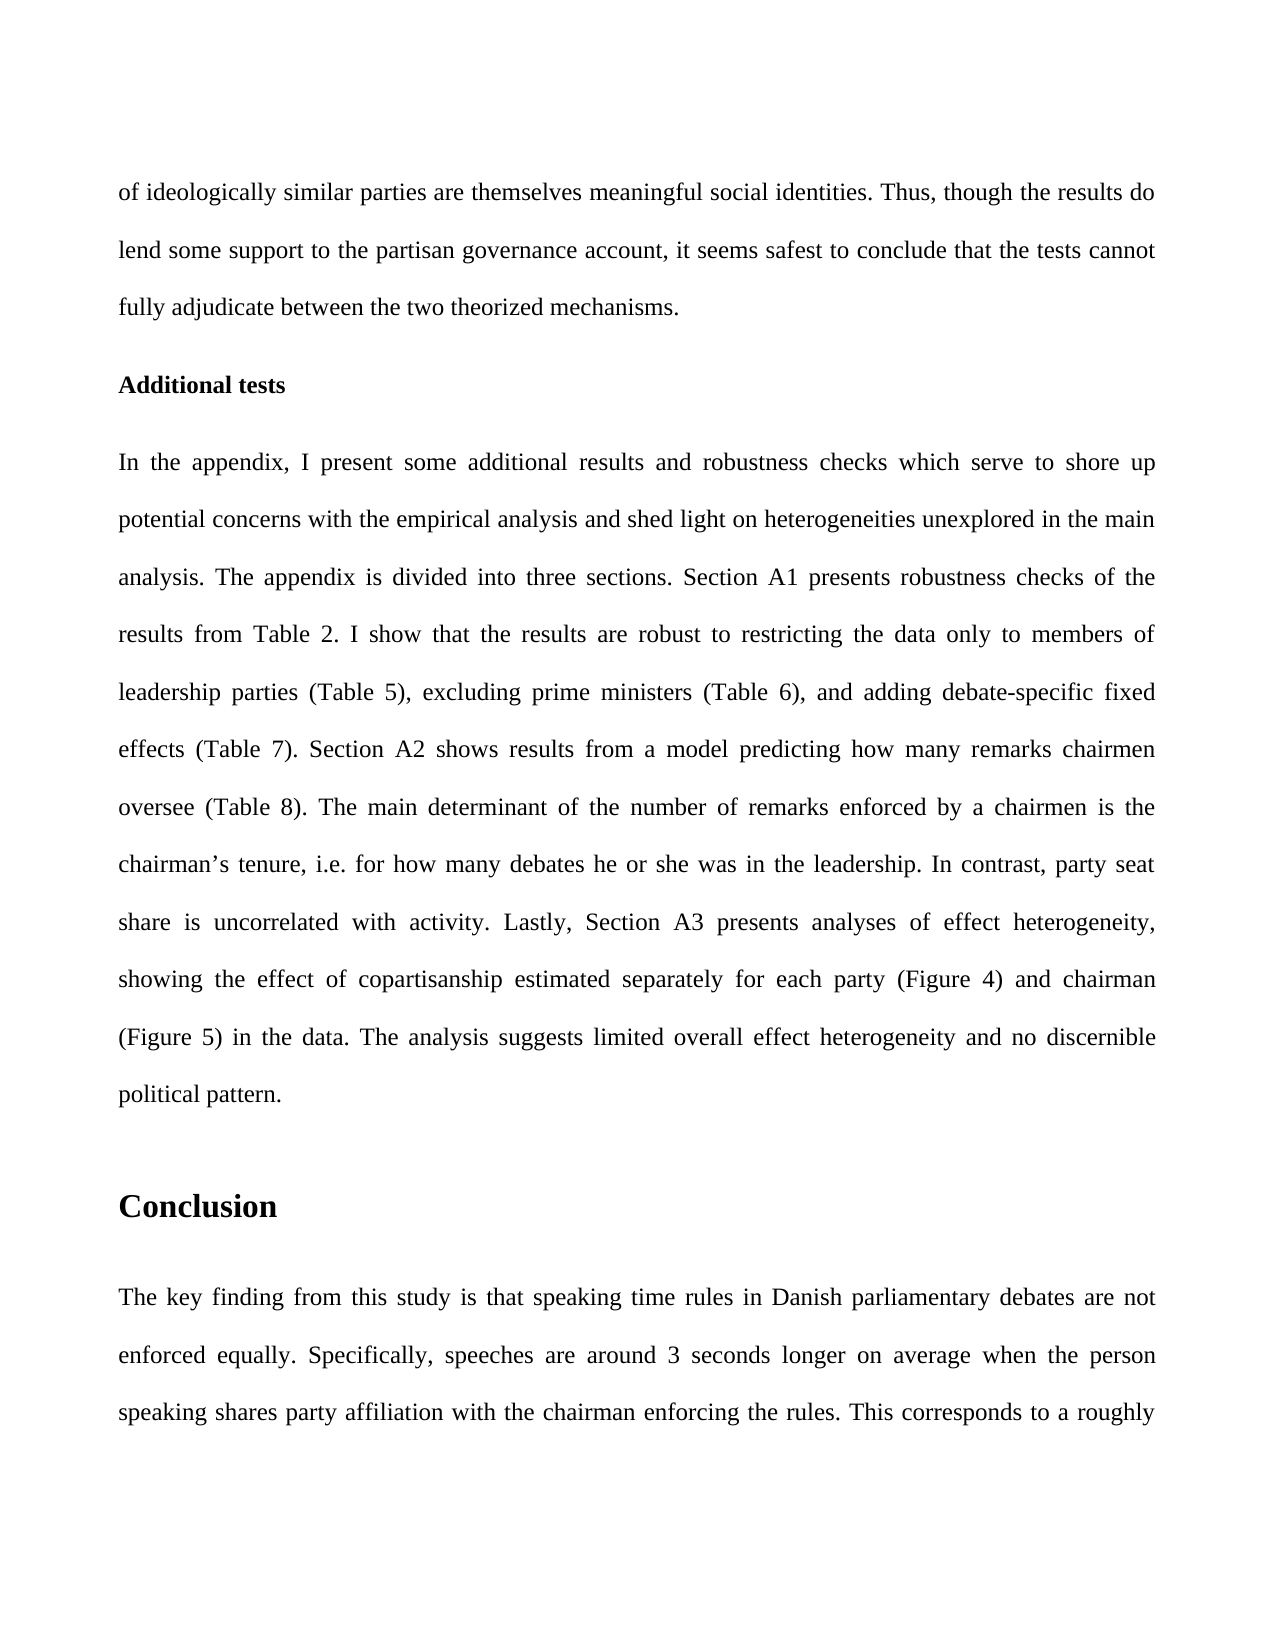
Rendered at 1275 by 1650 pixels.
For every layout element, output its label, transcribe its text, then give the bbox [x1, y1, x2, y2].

subtitle Conclusion [118, 1187, 1157, 1225]
subtitle Additional tests [118, 371, 1157, 399]
text In the appendix, I present some additional results and robustness checks which serve to shore up potential concerns with the empirical analysis and shed light on heterogeneities unexplored in the main analysis. The appendix is divided into three sections. Section A1 presents robustness checks of the results from Table 2. I show that the results are robust to restricting the data only to members of leadership parties (Table 5), excluding prime ministers (Table 6), and adding debate-specific fixed effects (Table 7). Section A2 shows results from a model predicting how many remarks chairmen oversee (Table 8). The main determinant of the number of remarks enforced by a chairmen is the chairman’s tenure, i.e. for how many debates he or she was in the leadership. In contrast, party seat share is uncorrelated with activity. Lastly, Section A3 presents analyses of effect heterogeneity, showing the effect of copartisanship estimated separately for each party (Figure 4) and chairman (Figure 5) in the data. The analysis suggests limited overall effect heterogeneity and no discernible political pattern. [118, 447, 1157, 1108]
